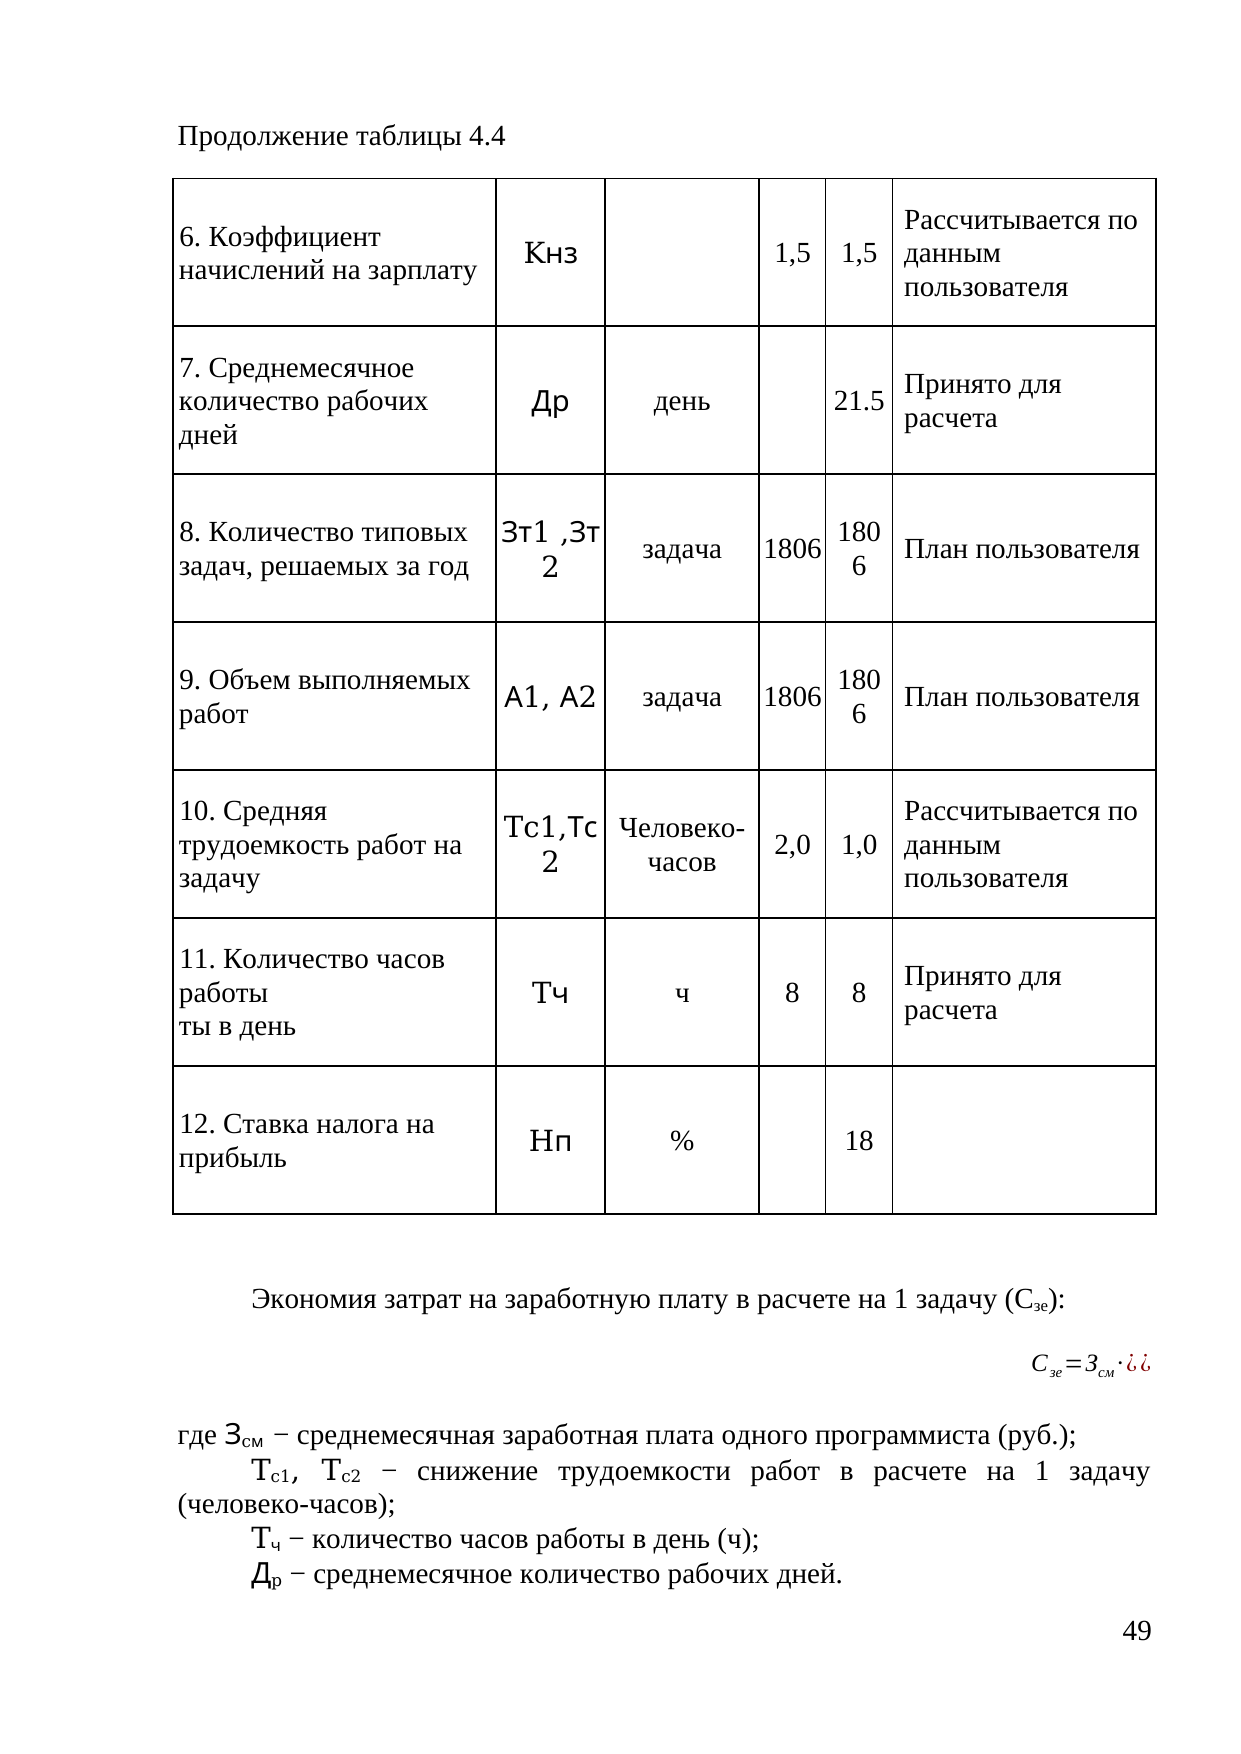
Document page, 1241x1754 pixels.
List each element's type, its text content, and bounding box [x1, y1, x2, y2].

table_header Рассчитывается по данным пользователя [893, 179, 1155, 325]
table_cell ч [606, 919, 758, 1065]
table_cell 21.5 [826, 327, 892, 473]
table_cell день [606, 327, 758, 473]
table_cell А1, А2 [497, 623, 604, 769]
table_cell задача [606, 475, 758, 621]
table_cell Tч [497, 919, 604, 1065]
table_cell 12. Ставка налога на прибыль [174, 1067, 495, 1213]
table_cell задача [606, 623, 758, 769]
table_cell Принято для расчета [893, 327, 1155, 473]
table_header 1,5 [826, 179, 892, 325]
table_header [606, 179, 758, 325]
table_cell План пользователя [893, 623, 1155, 769]
table_cell 9. Объем выполняемых работ [174, 623, 495, 769]
table_header Kнз [497, 179, 604, 325]
table_cell План пользователя [893, 475, 1155, 621]
table_cell 8. Количество типовых задач, решаемых за год [174, 475, 495, 621]
text Экономия затрат на заработную плату в расчете на 1 задачу (Cзe): [177, 1282, 1152, 1315]
table_cell 8 [760, 919, 825, 1065]
table_cell 18 [826, 1067, 892, 1213]
table_cell Рассчитывается по данным пользователя [893, 771, 1155, 917]
table_cell [760, 1067, 825, 1213]
table_header 6. Коэффициент начислений на зарплату [174, 179, 495, 325]
table_cell 1806 [826, 475, 892, 621]
text Tч − количество часов работы в день (ч); [251, 1520, 1152, 1555]
text Дp − среднемесячное количество рабочих дней. [251, 1555, 1152, 1590]
text Tc1, Tc2 − снижение трудоемкости работ в расчете на 1 задачу (человеко-часов); [177, 1451, 1152, 1520]
table_cell 10. Средняя трудоемкость работ на задачу [174, 771, 495, 917]
table_cell 7. Среднемесячное количество рабочих дней [174, 327, 495, 473]
table_cell 11. Количество часов работы ты в день [174, 919, 495, 1065]
text где Зcм − среднемесячная заработная плата одного программиста (руб.); [177, 1416, 1152, 1451]
table_cell Tc1,Тс2 [497, 771, 604, 917]
table_cell [760, 327, 825, 473]
table_cell % [606, 1067, 758, 1213]
table_cell Hп [497, 1067, 604, 1213]
table_cell 1806 [760, 475, 825, 621]
table_cell 8 [826, 919, 892, 1065]
table_cell Человеко-часов [606, 771, 758, 917]
table_cell 1,0 [826, 771, 892, 917]
text Продолжение таблицы 4.4 [177, 118, 1152, 152]
table_cell [893, 1067, 1155, 1213]
table_header 1,5 [760, 179, 825, 325]
table_cell 1806 [826, 623, 892, 769]
table_cell Др [497, 327, 604, 473]
table_cell Зт1 ,Зт2 [497, 475, 604, 621]
table_cell 2,0 [760, 771, 825, 917]
table_cell 1806 [760, 623, 825, 769]
table_cell Принято для расчета [893, 919, 1155, 1065]
